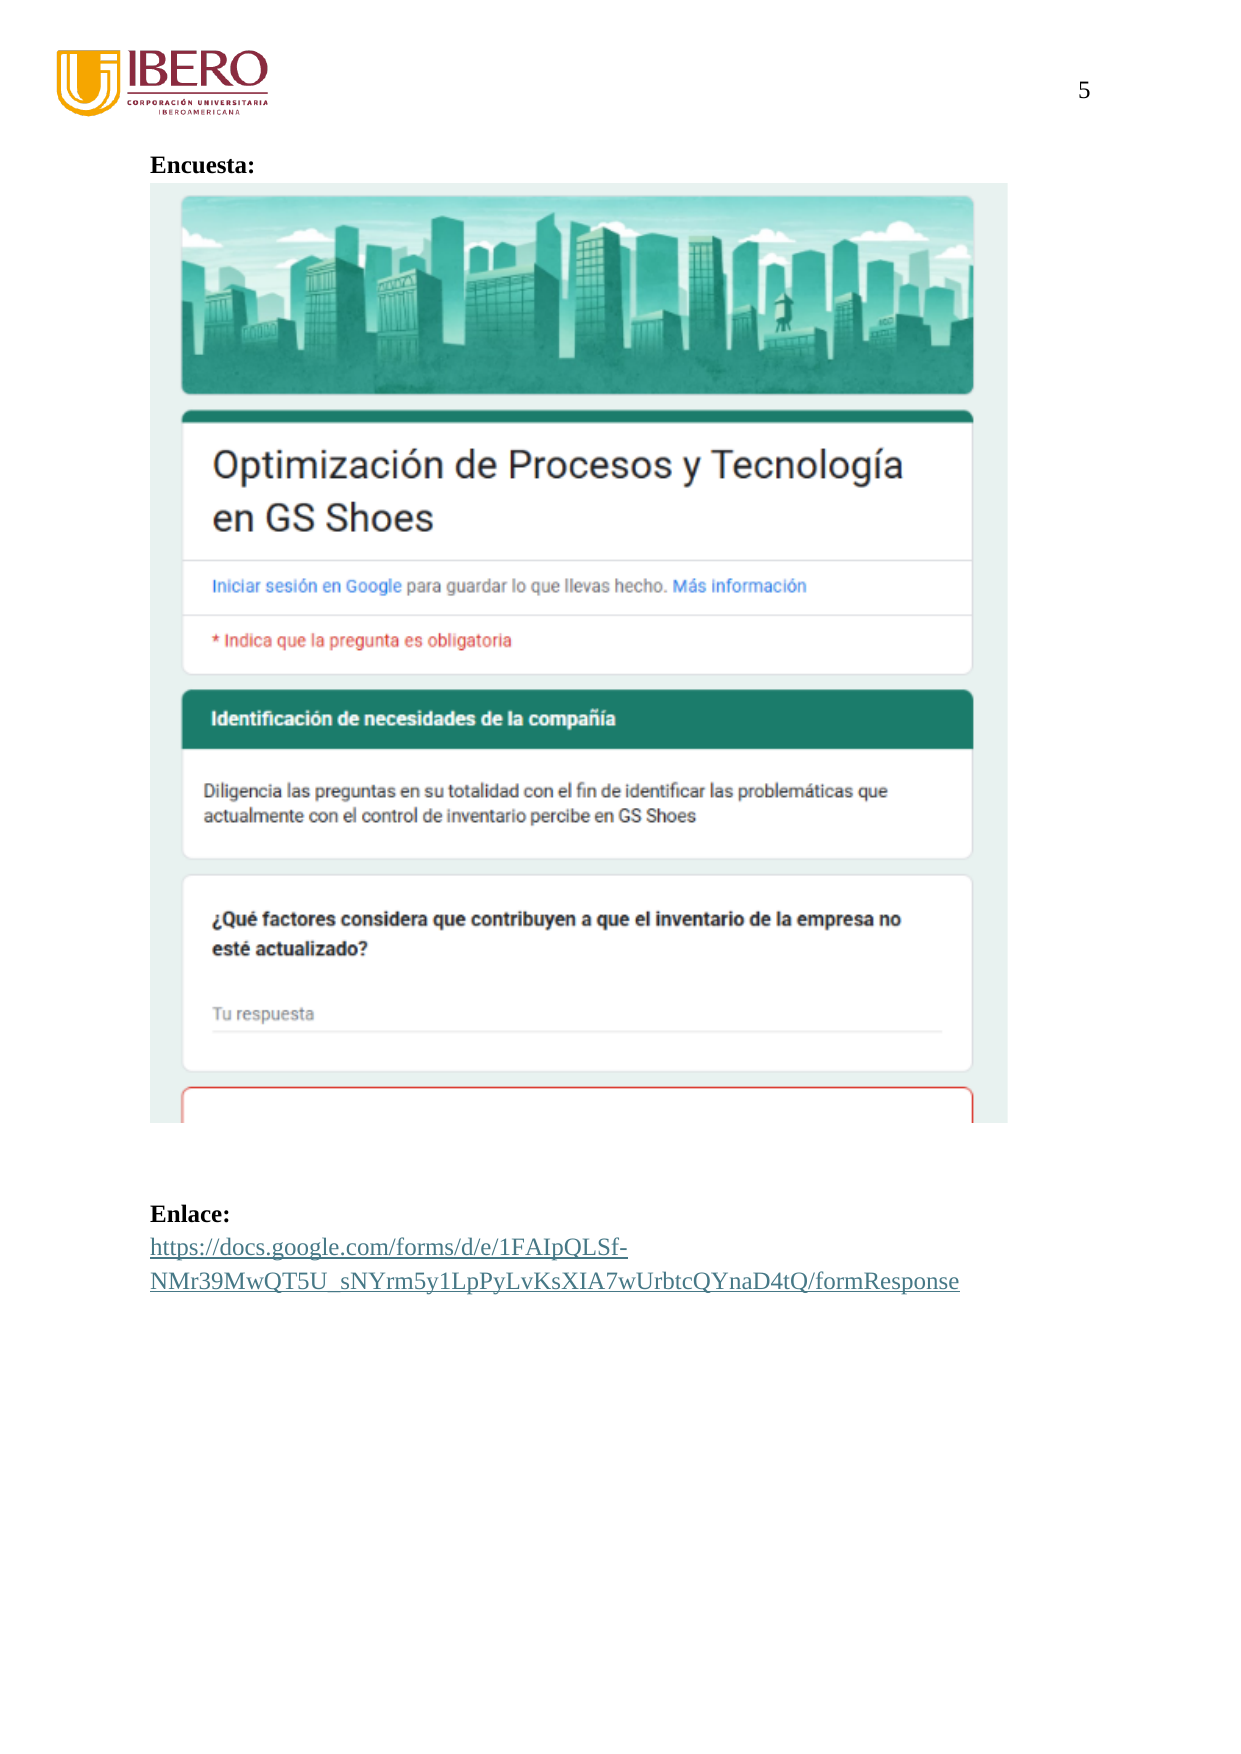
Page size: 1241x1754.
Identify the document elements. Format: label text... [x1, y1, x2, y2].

subtitle Enlace: [150, 1199, 1090, 1228]
subtitle Encuesta: [150, 150, 1090, 179]
picture [150, 183, 1008, 1123]
text https://docs.google.com/forms/d/e/1FAIpQLSf-NMr39MwQT5U_sNYrm5y1LpPyLvKsXIA7wUrbtcQYnaD4tQ/formResponse [150, 1232, 1090, 1294]
picture [50, 39, 273, 121]
